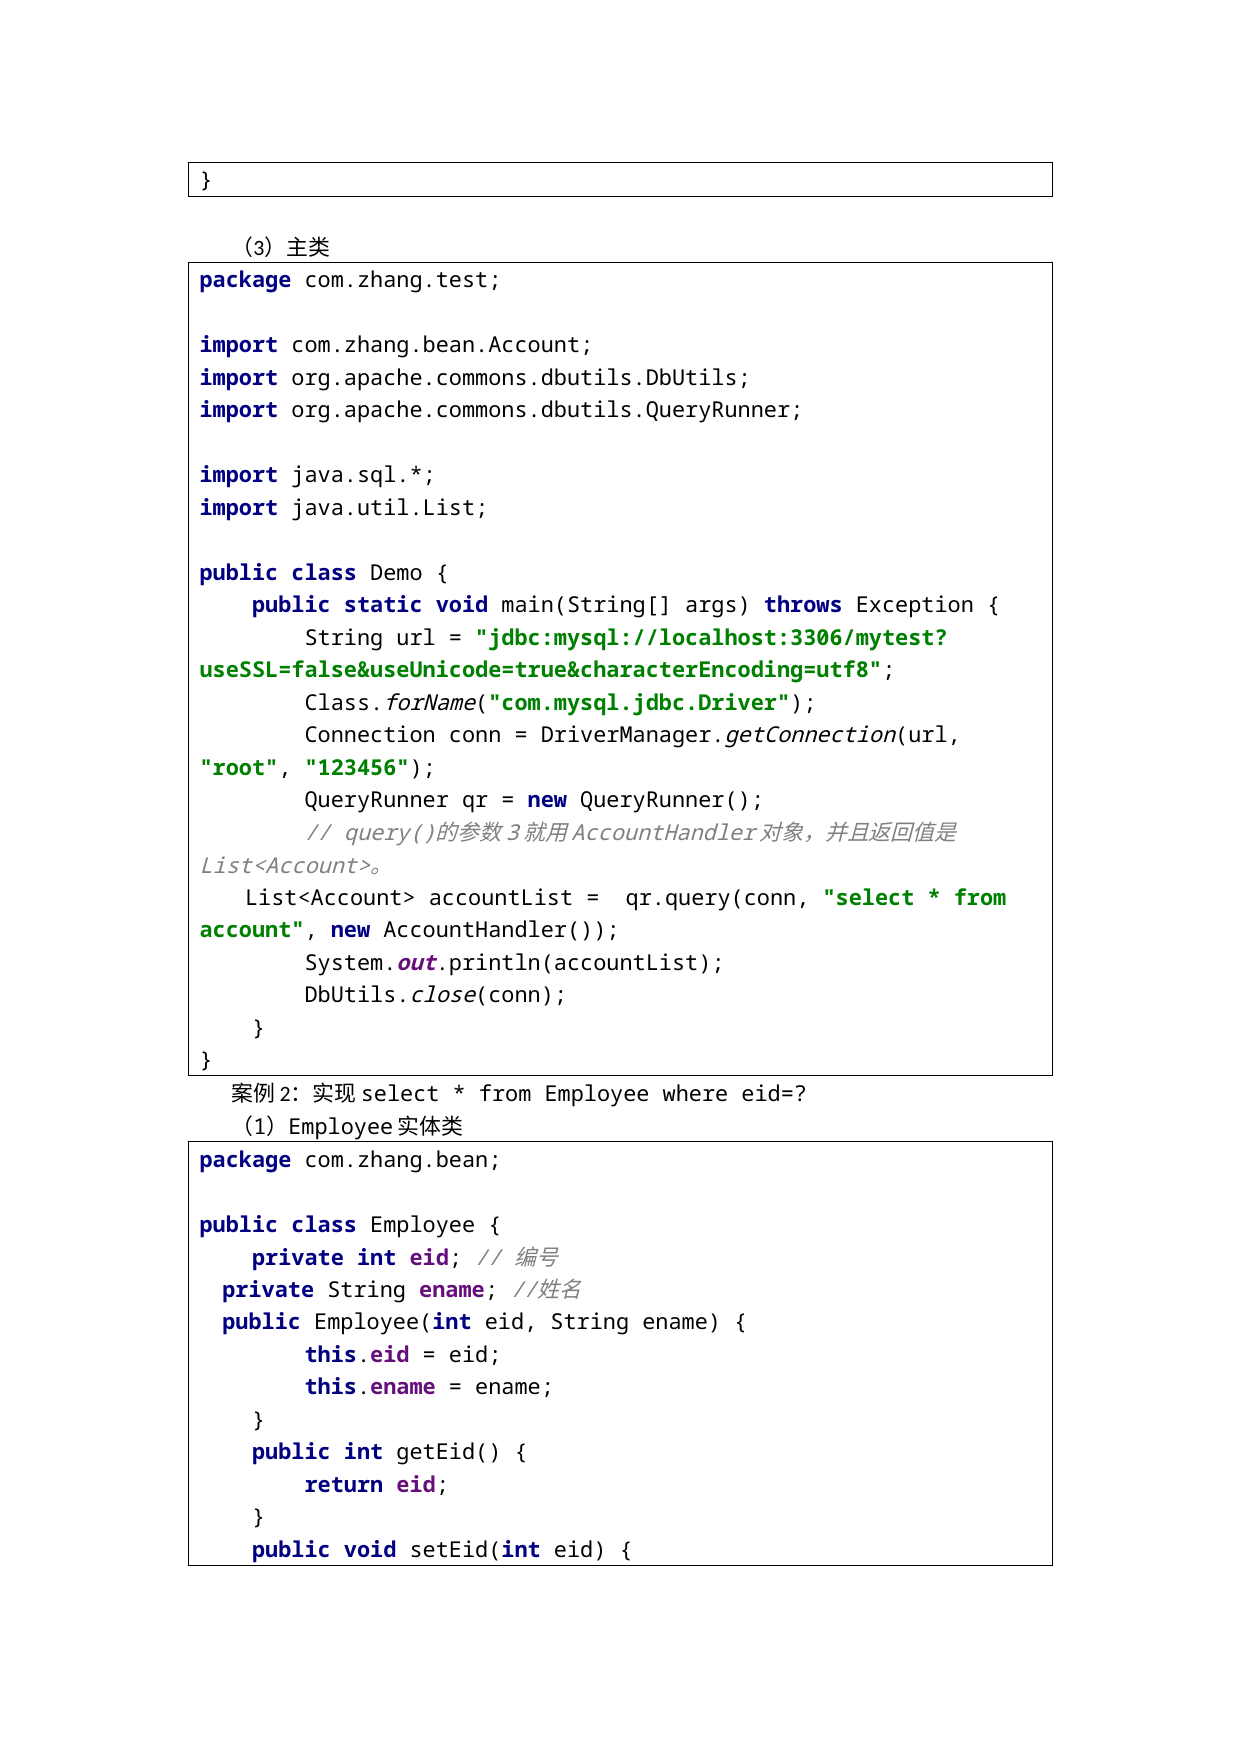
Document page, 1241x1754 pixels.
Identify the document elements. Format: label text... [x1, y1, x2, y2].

text （3）主类 [187, 229, 1053, 262]
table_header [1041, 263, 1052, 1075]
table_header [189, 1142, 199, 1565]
text 案例2：实现select * from Employee where eid=? [187, 1076, 1053, 1109]
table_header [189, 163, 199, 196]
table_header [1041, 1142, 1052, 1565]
text （1）Employee实体类 [187, 1109, 1053, 1141]
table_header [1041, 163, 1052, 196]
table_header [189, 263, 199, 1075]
